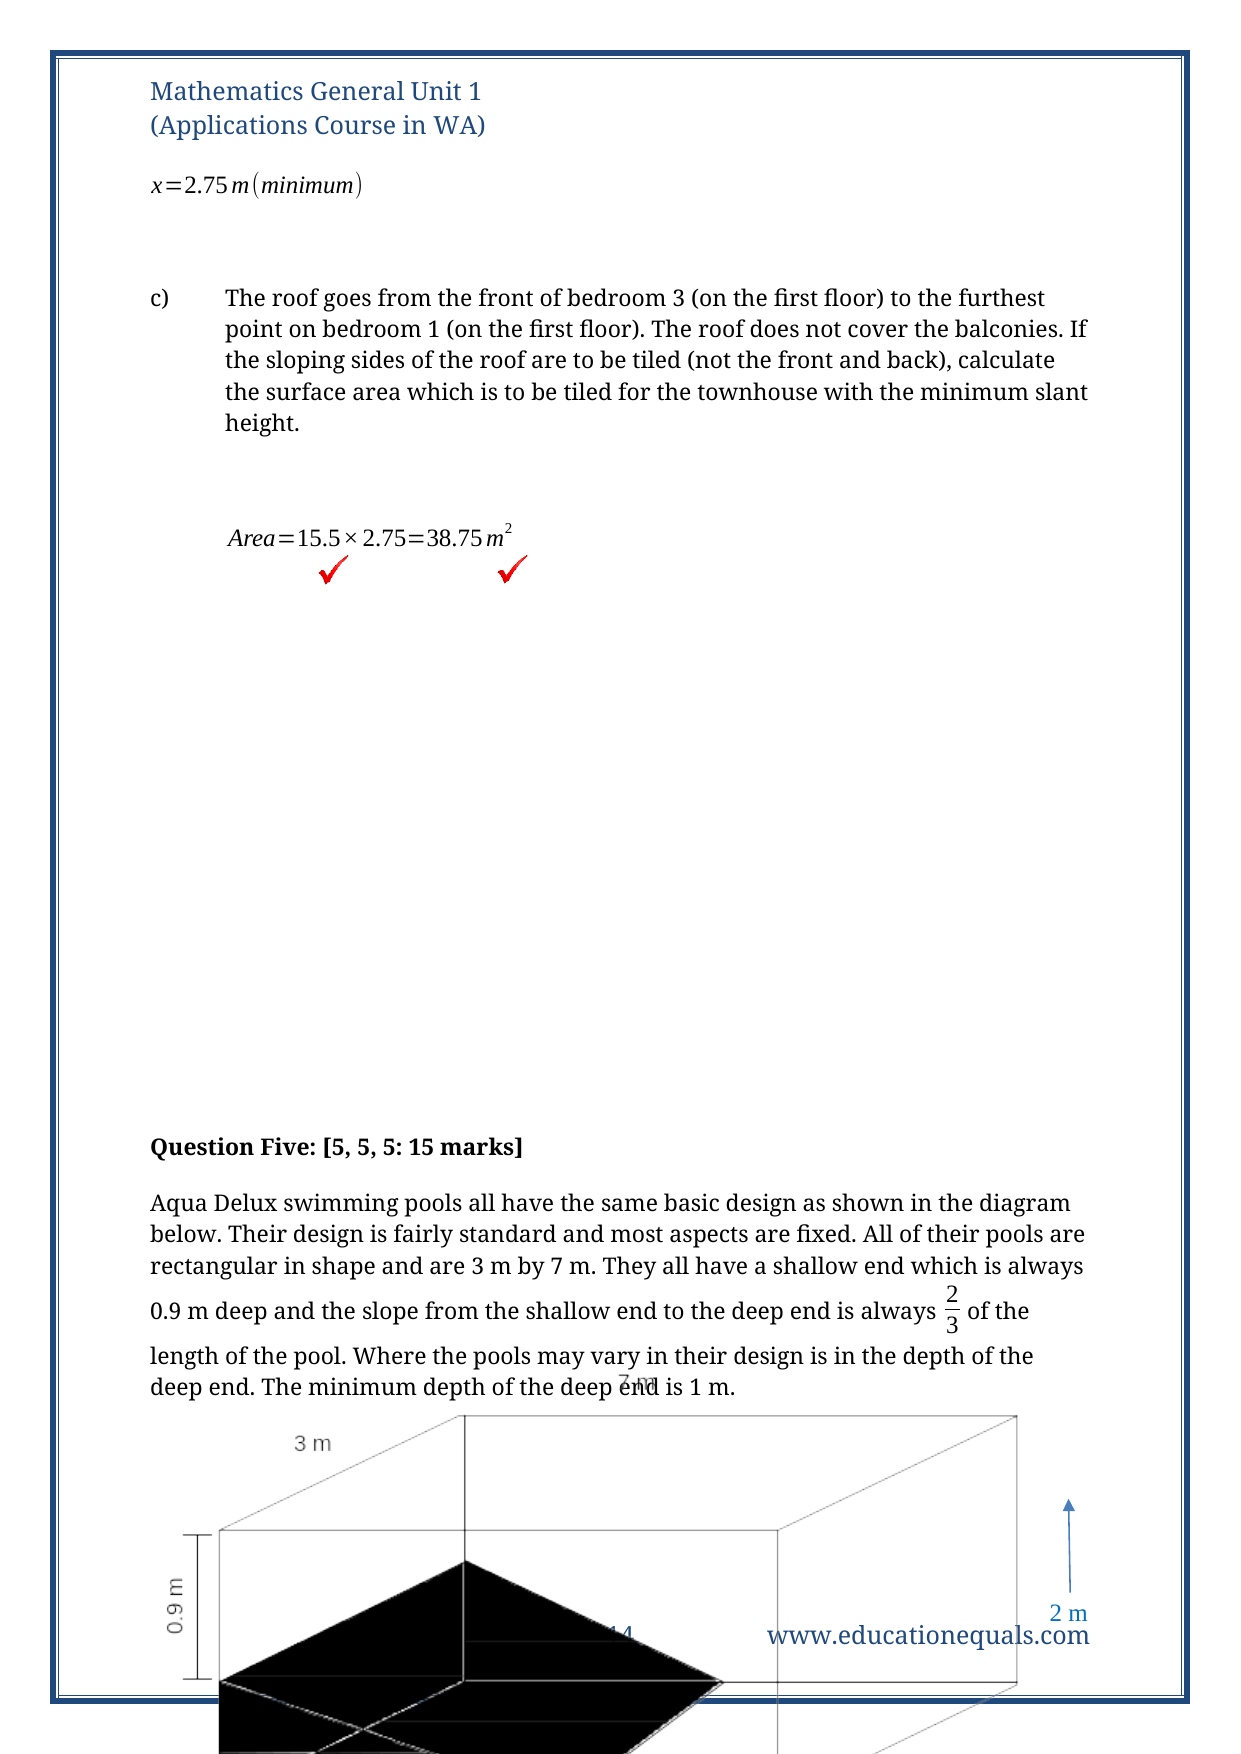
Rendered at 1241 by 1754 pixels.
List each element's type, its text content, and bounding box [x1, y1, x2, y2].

picture [316, 554, 349, 585]
text Question Five: [5, 5, 5: 15 marks] [150, 1131, 1090, 1162]
text Aqua Delux swimming pools all have the same basic design as shown in the diagram below. Their design is fairly standard and most aspects are fixed. All of their pools are rectangular in shape and are 3 m by 7 m. They all have a shallow end which is always 0.9 m deep and the slope from the shallow end to the deep end is always of the length of the pool. Where the pools may vary in their design is in the depth of the deep end. The minimum depth of the deep end is 1 m. [150, 1187, 1090, 1402]
picture [495, 554, 528, 584]
text c) The roof goes from the front of bedroom 3 (on the first floor) to the furthest point on bedroom 1 (on the first floor). The roof does not cover the balconies. If the sloping sides of the roof are to be tiled (not the front and back), calculate the surface area which is to be tiled for the townhouse with the minimum slant height. [150, 282, 1090, 438]
